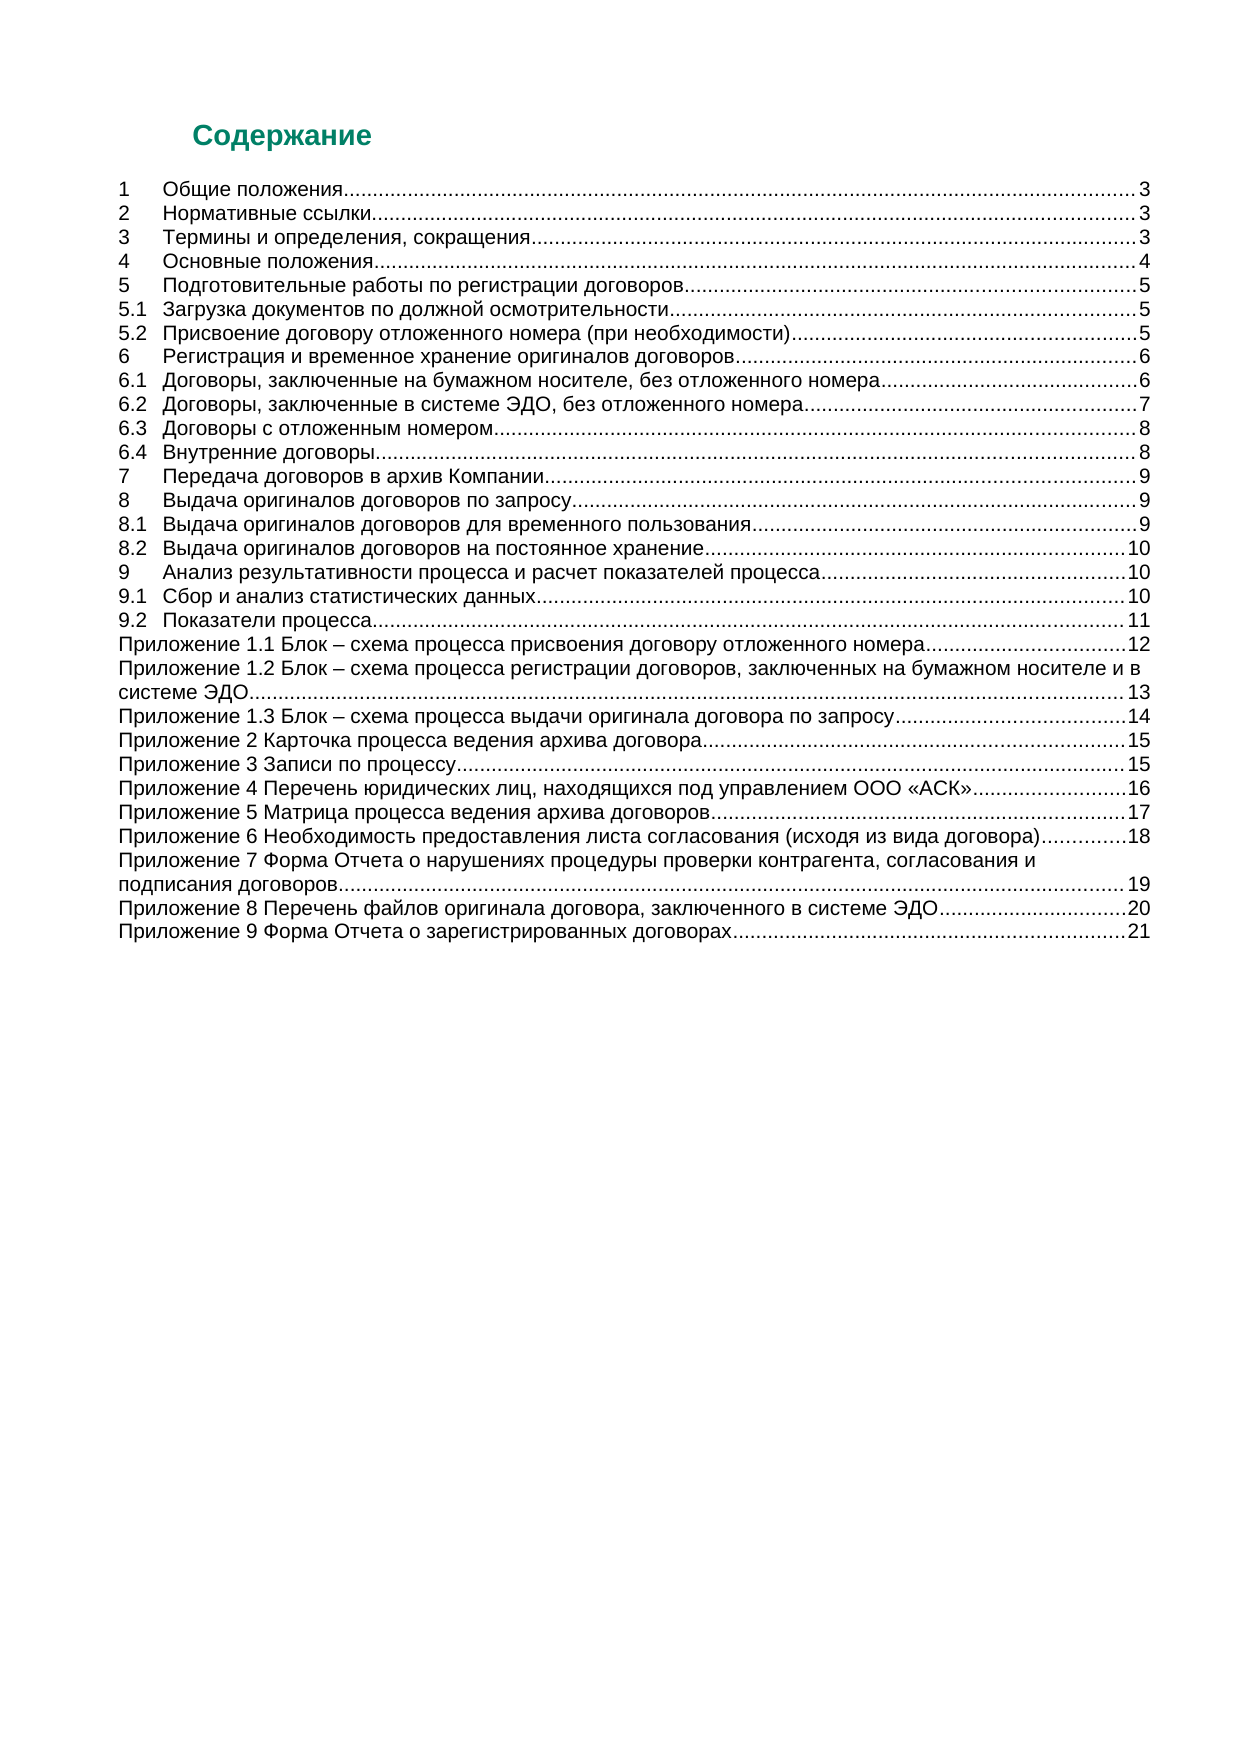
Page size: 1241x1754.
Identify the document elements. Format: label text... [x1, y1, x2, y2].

text 9.2 Показатели процесса 11 [118, 608, 1152, 632]
text 6.2 Договоры, заключенные в системе ЭДО, без отложенного номера 7 [118, 392, 1152, 416]
text 6.4 Внутренние договоры 8 [118, 440, 1152, 464]
text Приложение 7 Форма Отчета о нарушениях процедуры проверки контрагента, согласования и подписания договоров 19 [118, 847, 1152, 895]
text 5.2 Присвоение договору отложенного номера (при необходимости) 5 [118, 320, 1152, 344]
text 9.1 Сбор и анализ статистических данных 10 [118, 584, 1152, 608]
text Приложение 6 Необходимость предоставления листа согласования (исходя из вида договора) 18 [118, 823, 1152, 847]
text Содержание [118, 118, 1152, 152]
text 8 Выдача оригиналов договоров по запросу 9 [118, 488, 1152, 512]
text 2 Нормативные ссылки 3 [118, 201, 1152, 224]
text 6.3 Договоры с отложенным номером 8 [118, 416, 1152, 440]
text 8.2 Выдача оригиналов договоров на постоянное хранение 10 [118, 536, 1152, 560]
text 1 Общие положения 3 [118, 177, 1152, 201]
text Приложение 1.1 Блок – схема процесса присвоения договору отложенного номера 12 [118, 632, 1152, 656]
text Приложение 1.3 Блок – схема процесса выдачи оригинала договора по запросу 14 [118, 704, 1152, 728]
text 5 Подготовительные работы по регистрации договоров 5 [118, 272, 1152, 296]
text Приложение 3 Записи по процессу 15 [118, 752, 1152, 776]
text Приложение 8 Перечень файлов оригинала договора, заключенного в системе ЭДО 20 [118, 895, 1152, 919]
text Приложение 9 Форма Отчета о зарегистрированных договорах 21 [118, 919, 1152, 943]
text Приложение 1.2 Блок – схема процесса регистрации договоров, заключенных на бумажном носителе и в системе ЭДО 13 [118, 656, 1152, 704]
text 4 Основные положения 4 [118, 248, 1152, 272]
text 8.1 Выдача оригиналов договоров для временного пользования 9 [118, 512, 1152, 536]
text 6.1 Договоры, заключенные на бумажном носителе, без отложенного номера 6 [118, 368, 1152, 392]
text 9 Анализ результативности процесса и расчет показателей процесса 10 [118, 560, 1152, 584]
text Приложение 5 Матрица процесса ведения архива договоров 17 [118, 799, 1152, 823]
text 7 Передача договоров в архив Компании 9 [118, 464, 1152, 488]
text 5.1 Загрузка документов по должной осмотрительности 5 [118, 296, 1152, 320]
text 6 Регистрация и временное хранение оригиналов договоров 6 [118, 344, 1152, 368]
text Приложение 4 Перечень юридических лиц, находящихся под управлением ООО «АСК» 16 [118, 776, 1152, 799]
text 3 Термины и определения, сокращения 3 [118, 224, 1152, 248]
text Приложение 2 Карточка процесса ведения архива договора 15 [118, 728, 1152, 752]
